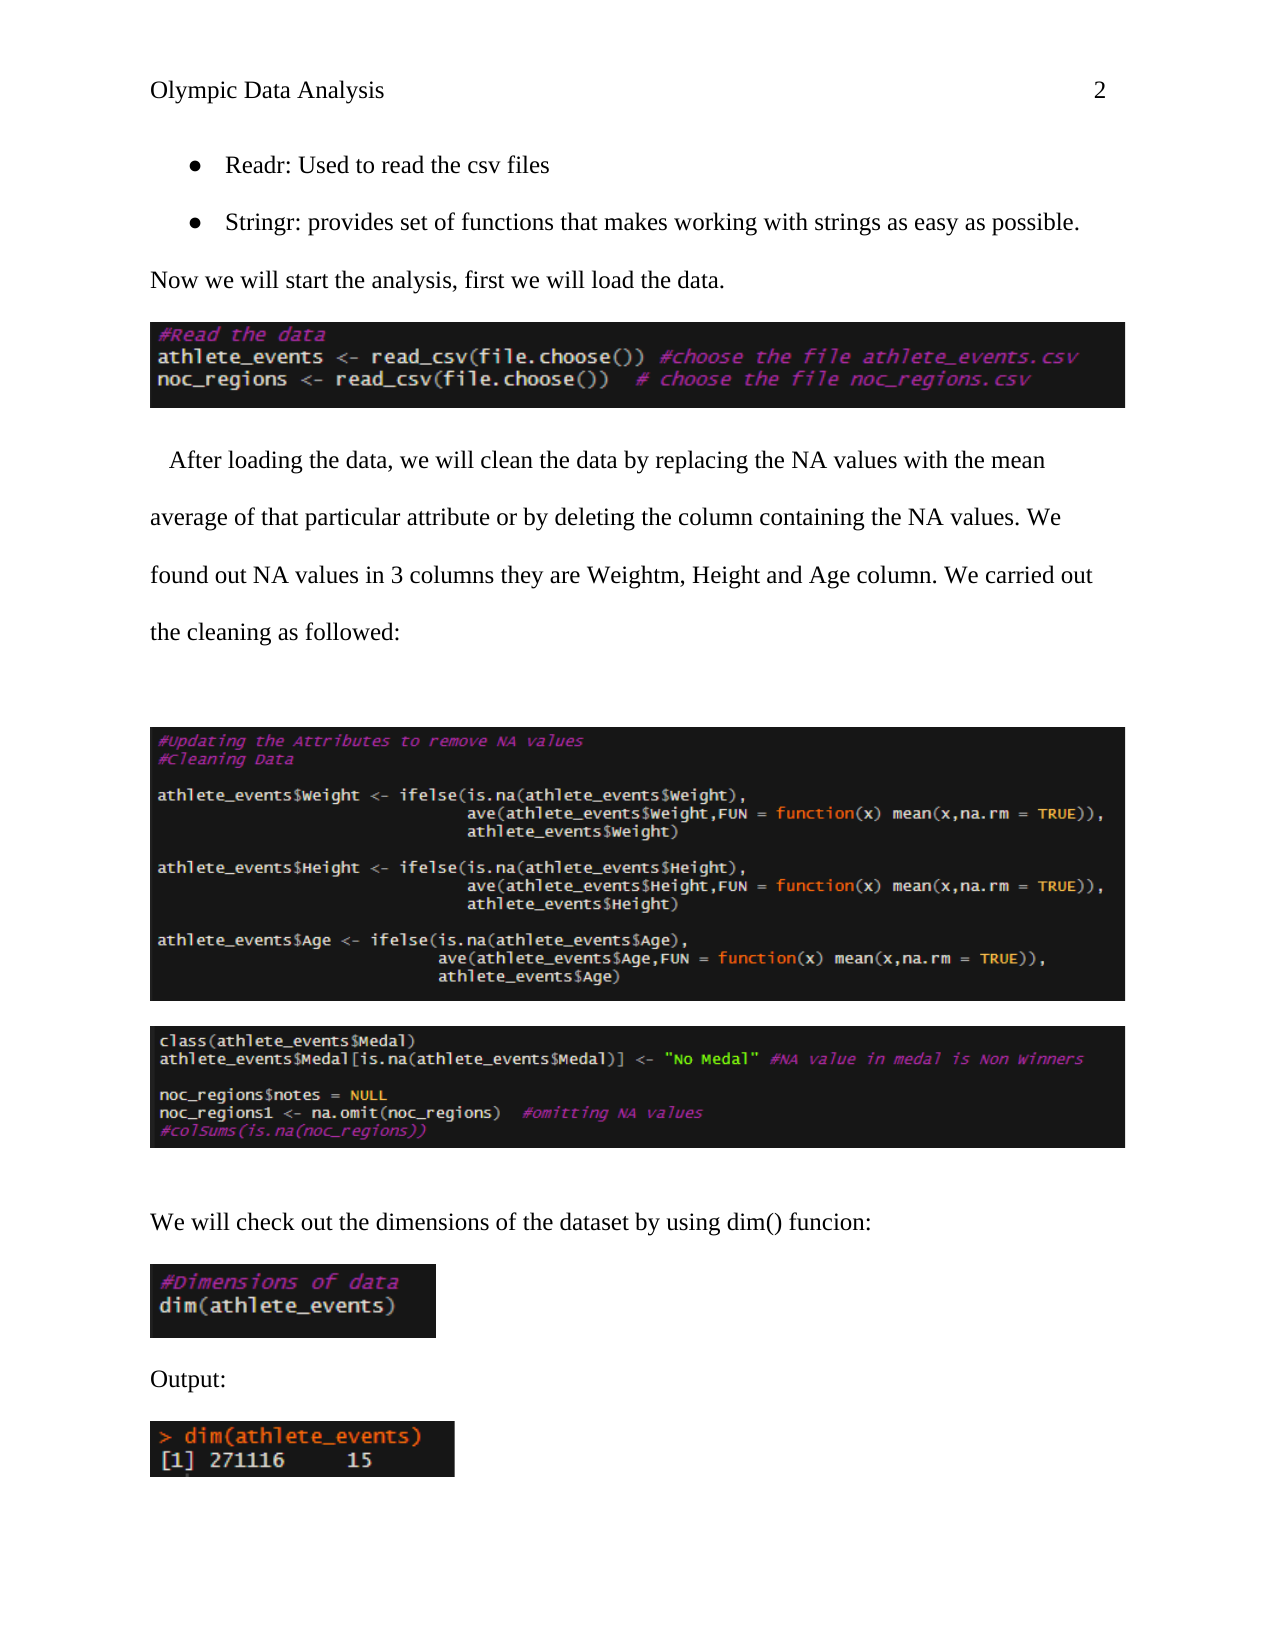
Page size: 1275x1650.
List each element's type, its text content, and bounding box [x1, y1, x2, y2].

text We will check out the dimensions of the dataset by using dim() funcion: [150, 1207, 1125, 1236]
list Readr: Used to read the csv files [187, 150, 1125, 179]
picture [150, 322, 1125, 408]
list Stringr: provides set of functions that makes working with strings as easy as possible. [187, 207, 1125, 236]
text Output: [150, 1364, 1125, 1393]
picture [150, 1421, 455, 1477]
picture [150, 727, 1125, 1001]
picture [150, 1264, 436, 1338]
text Now we will start the analysis, first we will load the data. [150, 265, 1125, 294]
picture [150, 1026, 1125, 1148]
text After loading the data, we will clean the data by replacing the NA values with the mean average of that particular attribute or by deleting the column containing the NA values. We found out NA values in 3 columns they are Weightm, Height and Age column. We carried out the cleaning as followed: [150, 445, 1125, 646]
